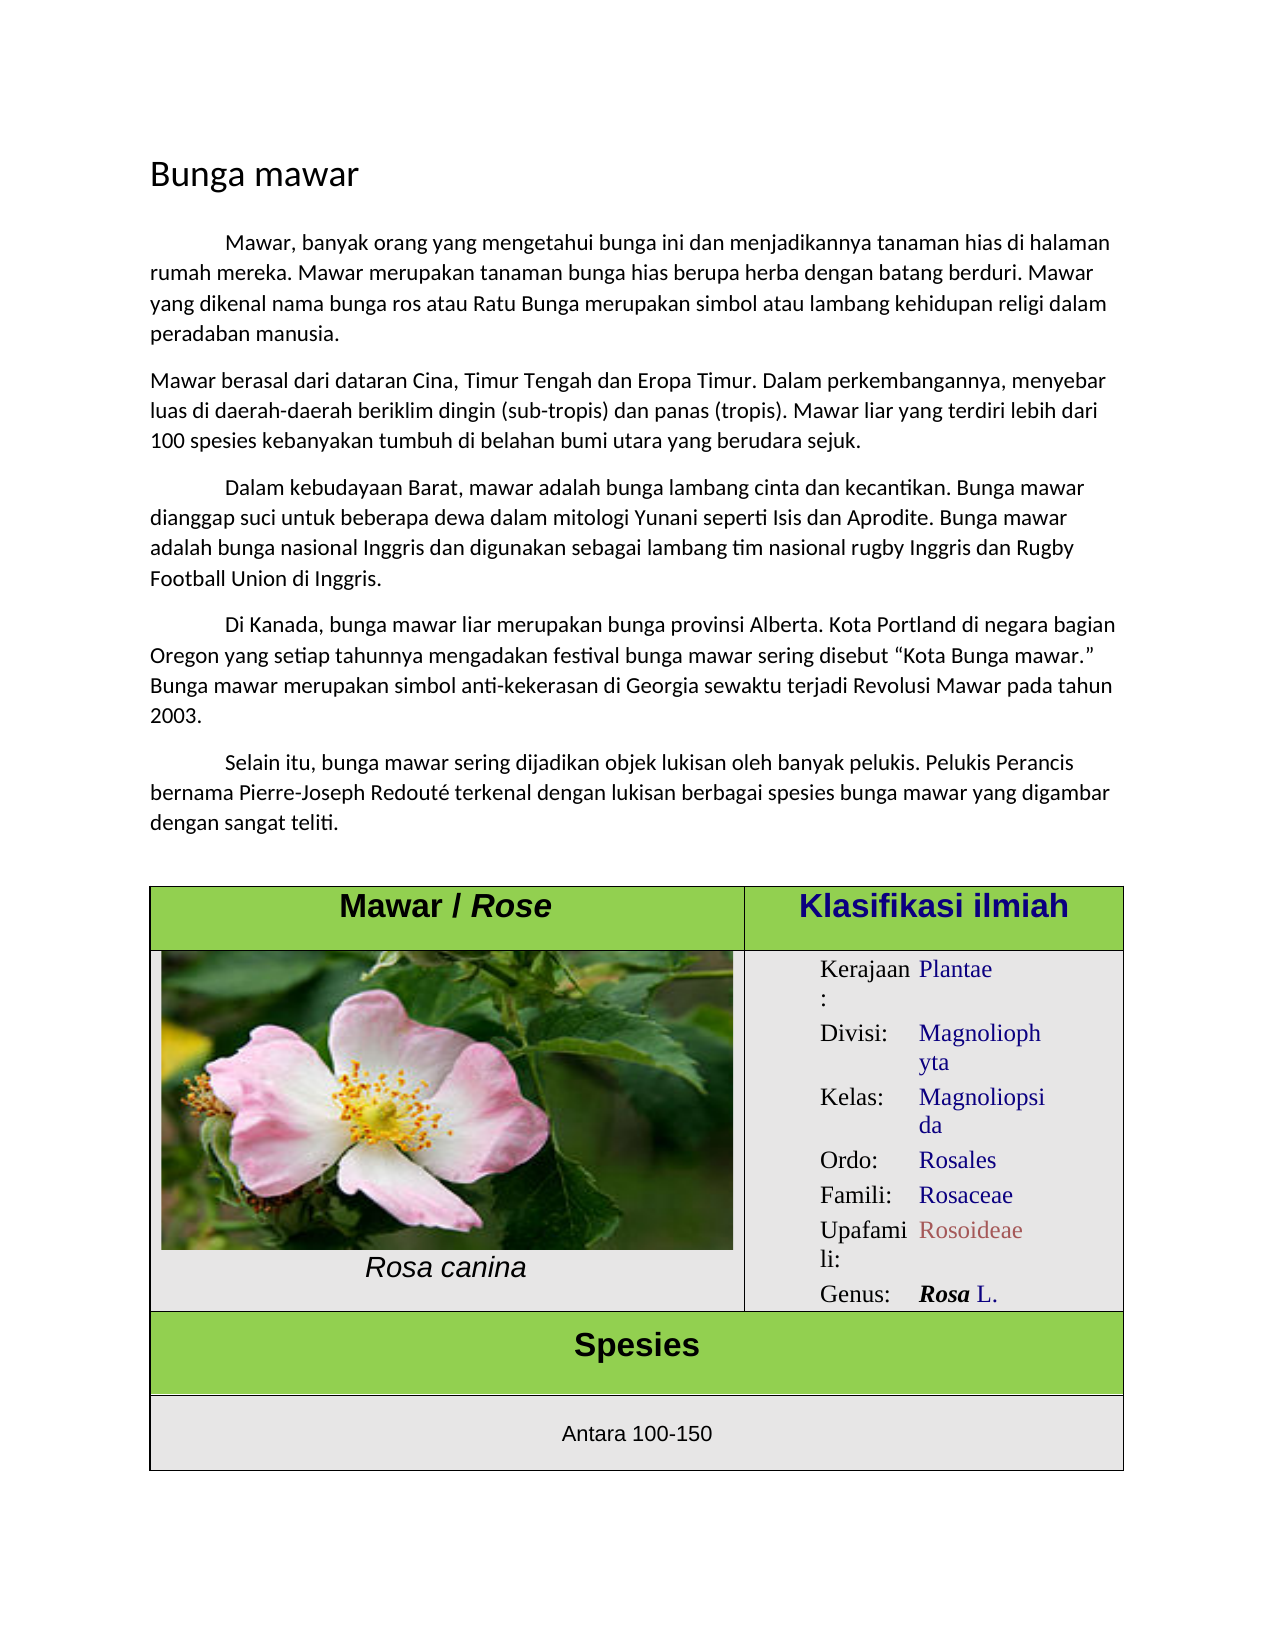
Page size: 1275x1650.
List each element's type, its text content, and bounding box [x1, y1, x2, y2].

table_header Mawar / Rose [151, 887, 744, 950]
table_cell [745, 951, 1123, 1311]
picture [161, 951, 734, 1250]
text Di Kanada, bunga mawar liar merupakan bunga provinsi Alberta. Kota Portland di negara bagian Oregon yang setiap tahunnya mengadakan festival bunga mawar sering disebut “Kota Bunga mawar.” Bunga mawar merupakan simbol anti-kekerasan di Georgia sewaktu terjadi Revolusi Mawar pada tahun 2003. [150, 611, 1125, 729]
table_cell Spesies [151, 1312, 1123, 1394]
text Mawar berasal dari dataran Cina, Timur Tengah dan Eropa Timur. Dalam perkembangannya, menyebar luas di daerah-daerah beriklim dingin (sub-tropis) dan panas (tropis). Mawar liar yang terdiri lebih dari 100 spesies kebanyakan tumbuh di belahan bumi utara yang berudara sejuk. [150, 366, 1125, 454]
table_cell Rosa canina [151, 951, 744, 1311]
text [150, 150, 1125, 347]
text Selain itu, bunga mawar sering dijadikan objek lukisan oleh banyak pelukis. Pelukis Perancis bernama Pierre-Joseph Redouté terkenal dengan lukisan berbagai spesies bunga mawar yang digambar dengan sangat teliti. [150, 748, 1125, 867]
table_header Klasifikasi ilmiah [745, 887, 1123, 950]
table_cell Antara 100-150 [151, 1396, 1123, 1470]
text Dalam kebudayaan Barat, mawar adalah bunga lambang cinta dan kecantikan. Bunga mawar dianggap suci untuk beberapa dewa dalam mitologi Yunani seperti Isis dan Aprodite. Bunga mawar adalah bunga nasional Inggris dan digunakan sebagai lambang tim nasional rugby Inggris dan Rugby Football Union di Inggris. [150, 473, 1125, 592]
